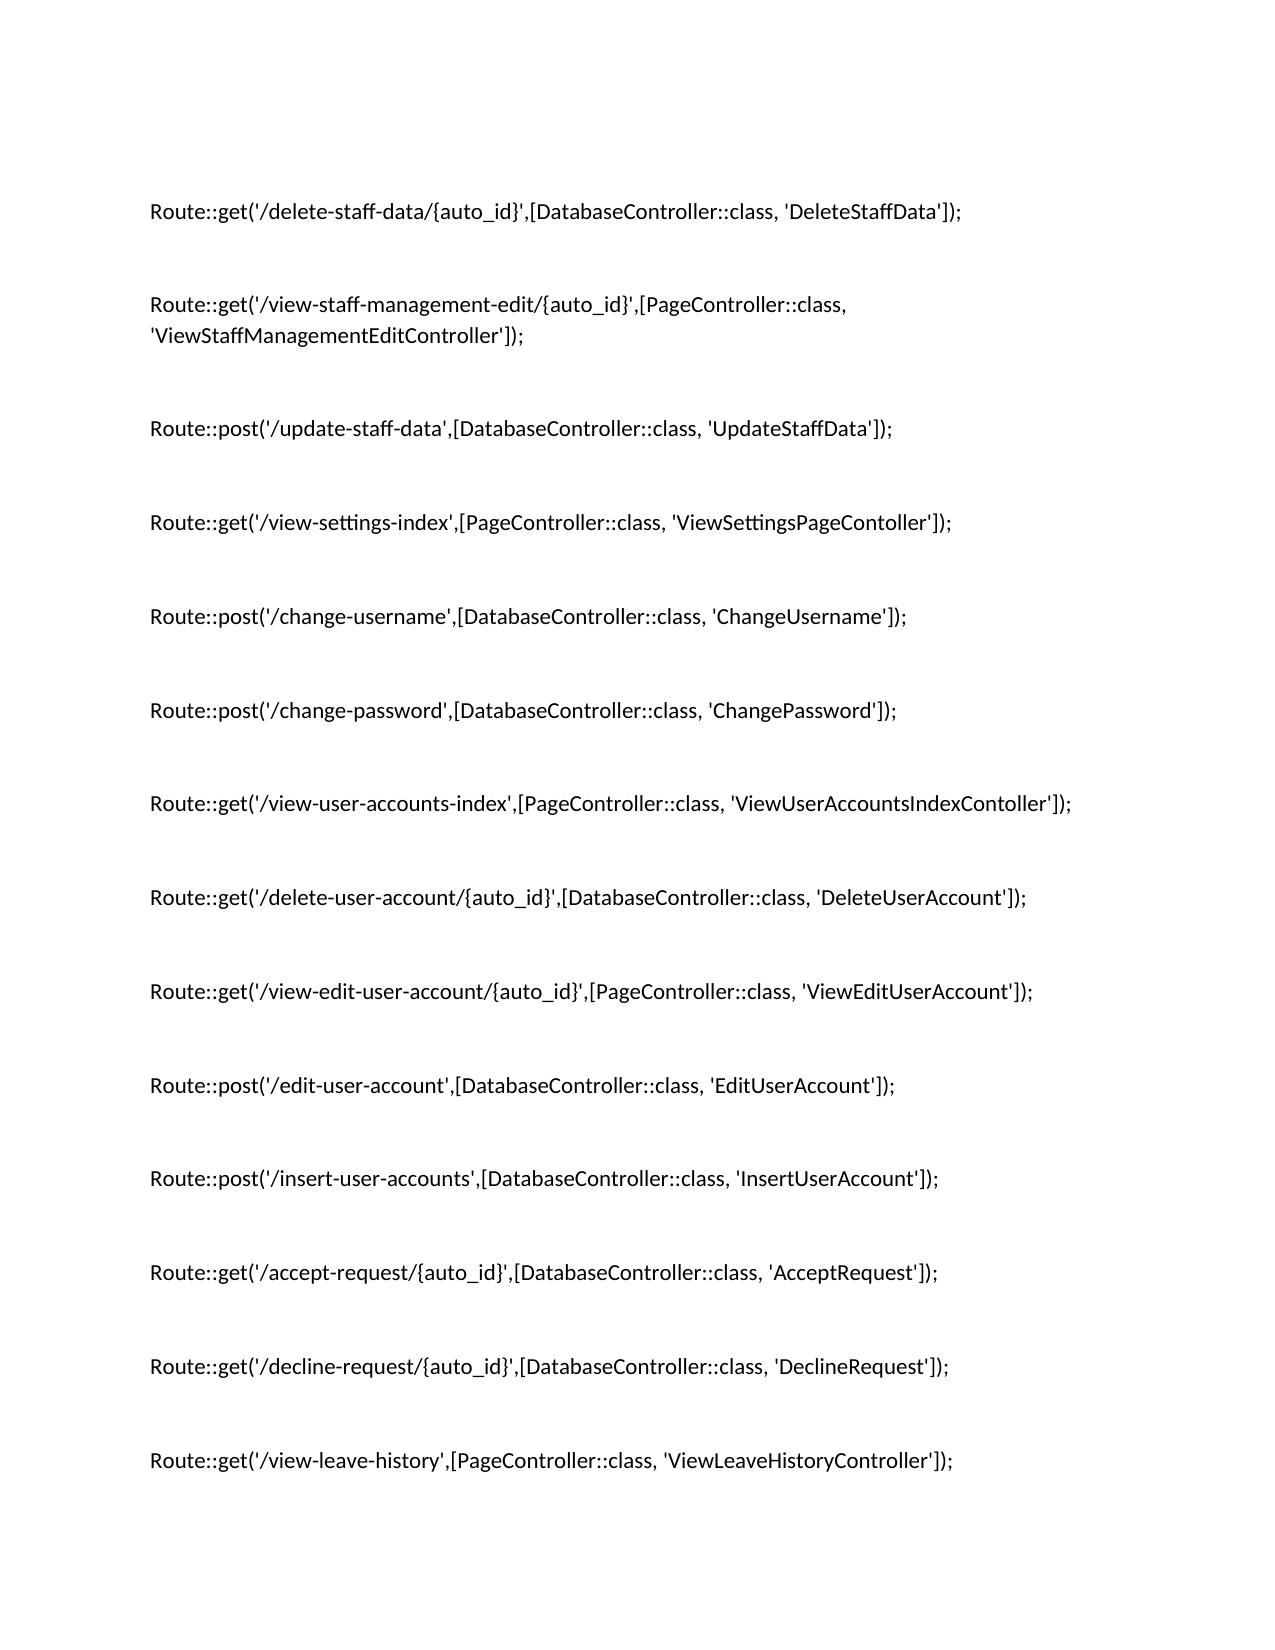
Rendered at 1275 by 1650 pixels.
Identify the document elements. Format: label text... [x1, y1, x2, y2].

text Route::post('/update-staff-data',[DatabaseController::class, 'UpdateStaffData']); [150, 414, 1125, 443]
text Route::get('/view-settings-index',[PageController::class, 'ViewSettingsPageContoller']); [150, 508, 1125, 536]
text Route::post('/change-password',[DatabaseController::class, 'ChangePassword']); [150, 696, 1125, 724]
text Route::get('/view-edit-user-account/{auto_id}',[PageController::class, 'ViewEditUserAccount']); [150, 977, 1125, 1005]
text Route::get('/decline-request/{auto_id}',[DatabaseController::class, 'DeclineRequest']); [150, 1352, 1125, 1380]
text Route::get('/delete-user-account/{auto_id}',[DatabaseController::class, 'DeleteUserAccount']); [150, 883, 1125, 911]
text Route::get('/accept-request/{auto_id}',[DatabaseController::class, 'AcceptRequest']); [150, 1258, 1125, 1286]
text Route::get('/view-user-accounts-index',[PageController::class, 'ViewUserAccountsIndexContoller']); [150, 789, 1125, 818]
text Route::post('/edit-user-account',[DatabaseController::class, 'EditUserAccount']); [150, 1071, 1125, 1099]
text Route::post('/change-username',[DatabaseController::class, 'ChangeUsername']); [150, 602, 1125, 630]
text Route::get('/delete-staff-data/{auto_id}',[DatabaseController::class, 'DeleteStaffData']); [150, 197, 1125, 225]
text Route::get('/view-staff-management-edit/{auto_id}',[PageController::class, 'ViewStaffManagementEditController']); [150, 291, 1125, 349]
text Route::post('/insert-user-accounts',[DatabaseController::class, 'InsertUserAccount']); [150, 1164, 1125, 1193]
text Route::get('/view-leave-history',[PageController::class, 'ViewLeaveHistoryController']); [150, 1446, 1125, 1474]
